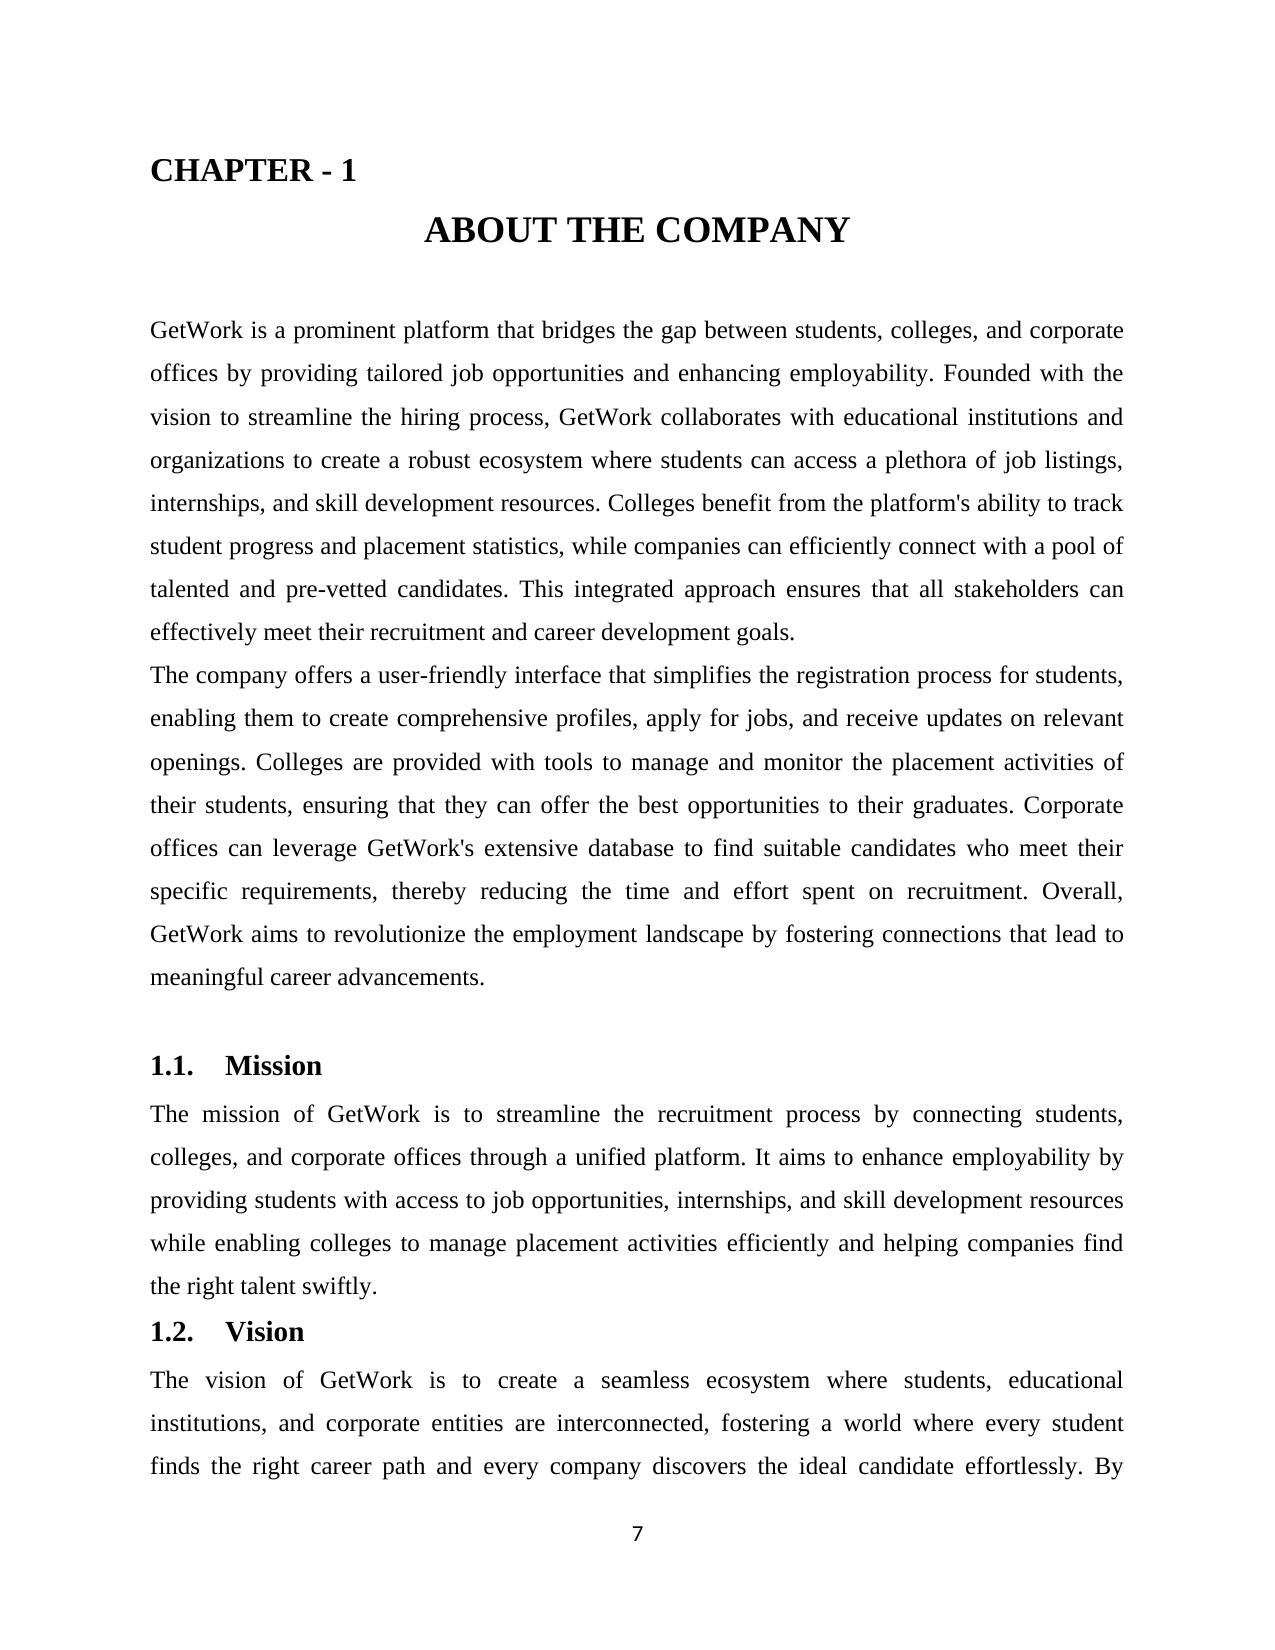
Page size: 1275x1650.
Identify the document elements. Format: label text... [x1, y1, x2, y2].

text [150, 1365, 1125, 1480]
text CHAPTER - 1 [150, 150, 1125, 188]
text ABOUT THE COMPANY [150, 207, 1125, 251]
list Mission [150, 1048, 1125, 1082]
list Vision [150, 1314, 1125, 1348]
text The mission of GetWork is to streamline the recruitment process by connecting students, colleges, and corporate offices through a unified platform. It aims to enhance employability by providing students with access to job opportunities, internships, and skill development resources while enabling colleges to manage placement activities efficiently and helping companies find the right talent swiftly. [150, 1099, 1125, 1300]
text The company offers a user-friendly interface that simplifies the registration process for students, enabling them to create comprehensive profiles, apply for jobs, and receive updates on relevant openings. Colleges are provided with tools to manage and monitor the placement activities of their students, ensuring that they can offer the best opportunities to their graduates. Corporate offices can leverage GetWork's extensive database to find suitable candidates who meet their specific requirements, thereby reducing the time and effort spent on recruitment. Overall, GetWork aims to revolutionize the employment landscape by fostering connections that lead to meaningful career advancements. [150, 660, 1125, 991]
text GetWork is a prominent platform that bridges the gap between students, colleges, and corporate offices by providing tailored job opportunities and enhancing employability. Founded with the vision to streamline the hiring process, GetWork collaborates with educational institutions and organizations to create a robust ecosystem where students can access a plethora of job listings, internships, and skill development resources. Colleges benefit from the platform's ability to track student progress and placement statistics, while companies can efficiently connect with a pool of talented and pre-vetted candidates. This integrated approach ensures that all stakeholders can effectively meet their recruitment and career development goals. [150, 315, 1125, 646]
